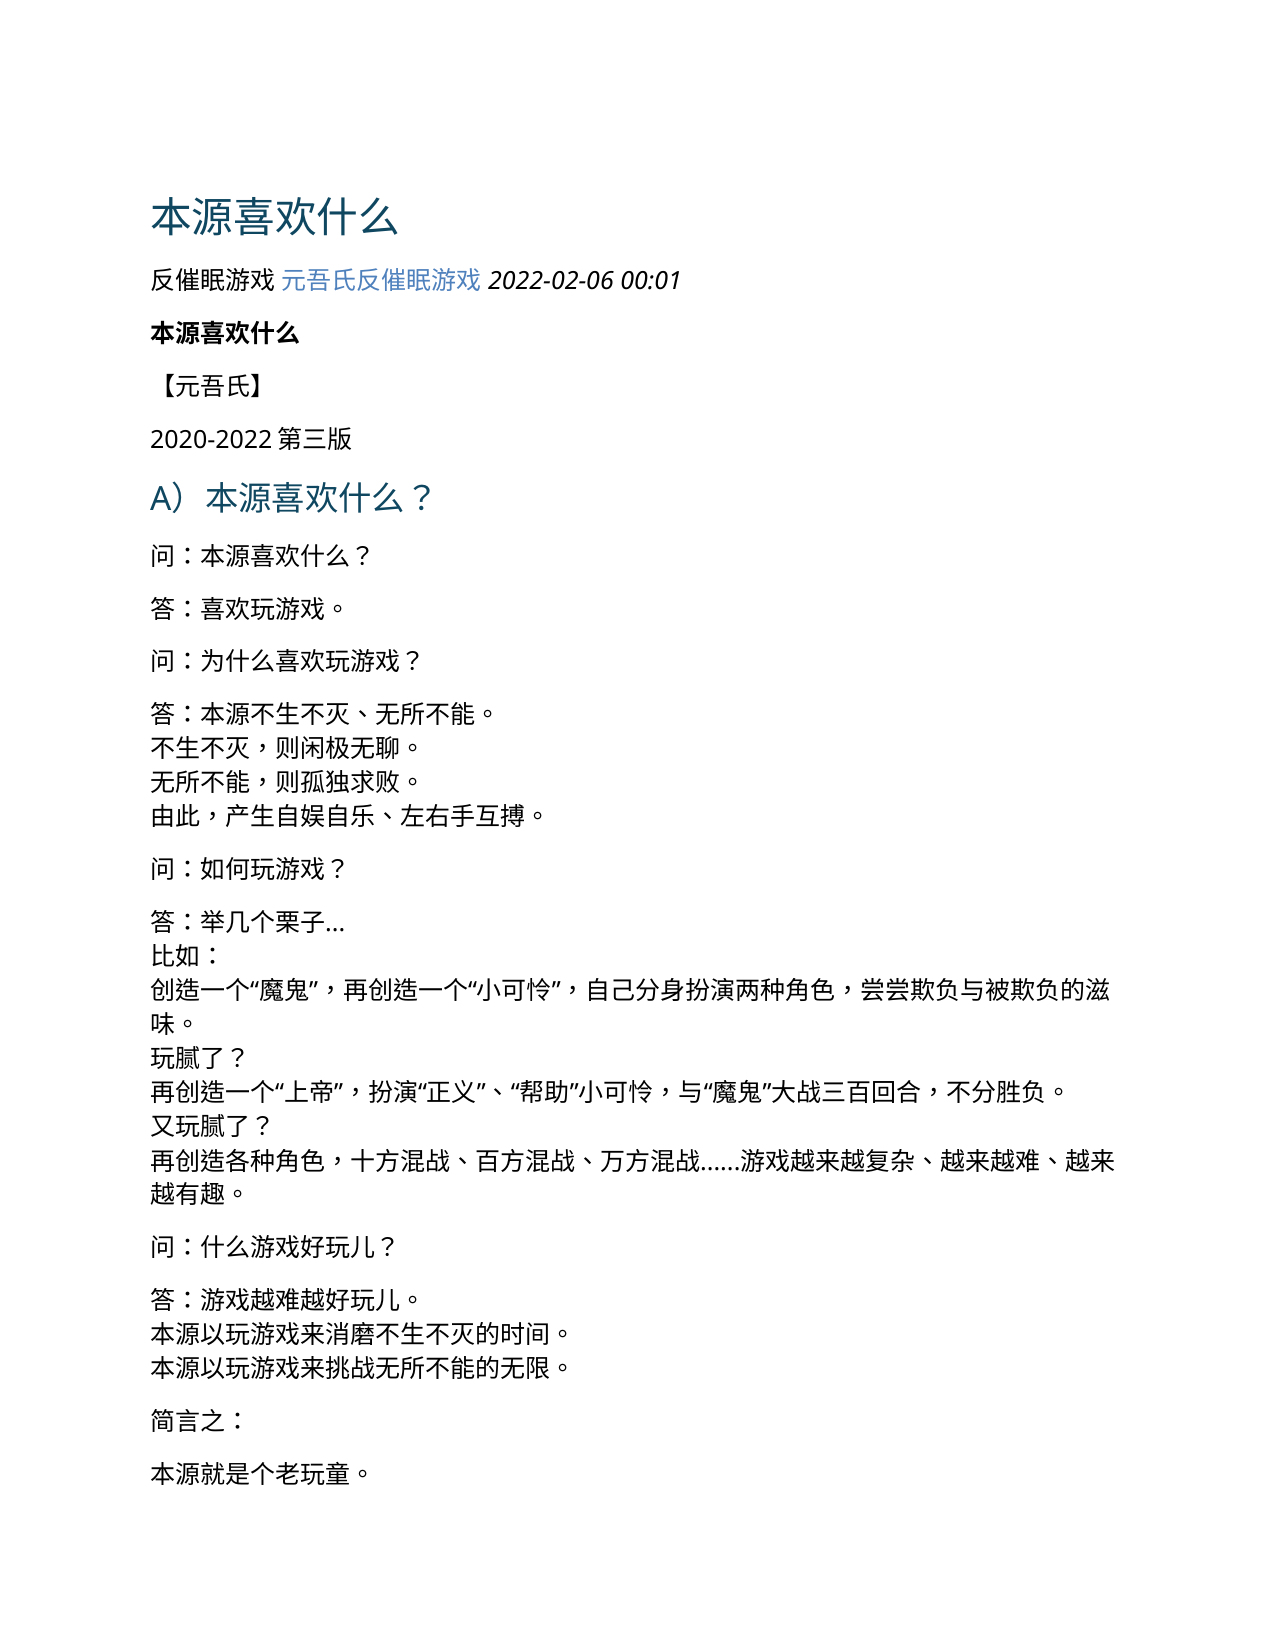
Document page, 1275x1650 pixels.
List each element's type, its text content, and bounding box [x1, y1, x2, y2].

text 问：为什么喜欢玩游戏？ [150, 644, 1125, 678]
text 答：游戏越难越好玩儿。 本源以玩游戏来消磨不生不灭的时间。 本源以玩游戏来挑战无所不能的无限。 [150, 1283, 1125, 1385]
text 问：如何玩游戏？ [150, 852, 1125, 886]
subtitle 本源喜欢什么 [150, 187, 1125, 244]
text 2020-2022第三版 [150, 421, 1125, 456]
text 【元吾氏】 [150, 369, 1125, 403]
text 简言之： [150, 1404, 1125, 1438]
subtitle A）本源喜欢什么？ [150, 474, 1125, 520]
text 本源喜欢什么 [150, 316, 1125, 350]
text 反催眠游戏 元吾氏反催眠游戏 2022-02-06 00:01 [150, 263, 1125, 297]
text 答：喜欢玩游戏。 [150, 591, 1125, 625]
text 答：举几个栗子... 比如： 创造一个“魔鬼”，再创造一个“小可怜”，自己分身扮演两种角色，尝尝欺负与被欺负的滋味。 玩腻了？ 再创造一个“上帝”，扮演“正义”、“帮助”小可怜，与“魔鬼”大战三百回合，不分胜负。 又玩腻了？ 再创造各种角色，十方混战、百方混战、万方混战......游戏越来越复杂、越来越难、越来越有趣。 [150, 905, 1125, 1211]
text 问：本源喜欢什么？ [150, 538, 1125, 572]
text 答：本源不生不灭、无所不能。 不生不灭，则闲极无聊。 无所不能，则孤独求败。 由此，产生自娱自乐、左右手互搏。 [150, 697, 1125, 833]
text 问：什么游戏好玩儿？ [150, 1230, 1125, 1264]
text 本源就是个老玩童。 [150, 1457, 1125, 1491]
